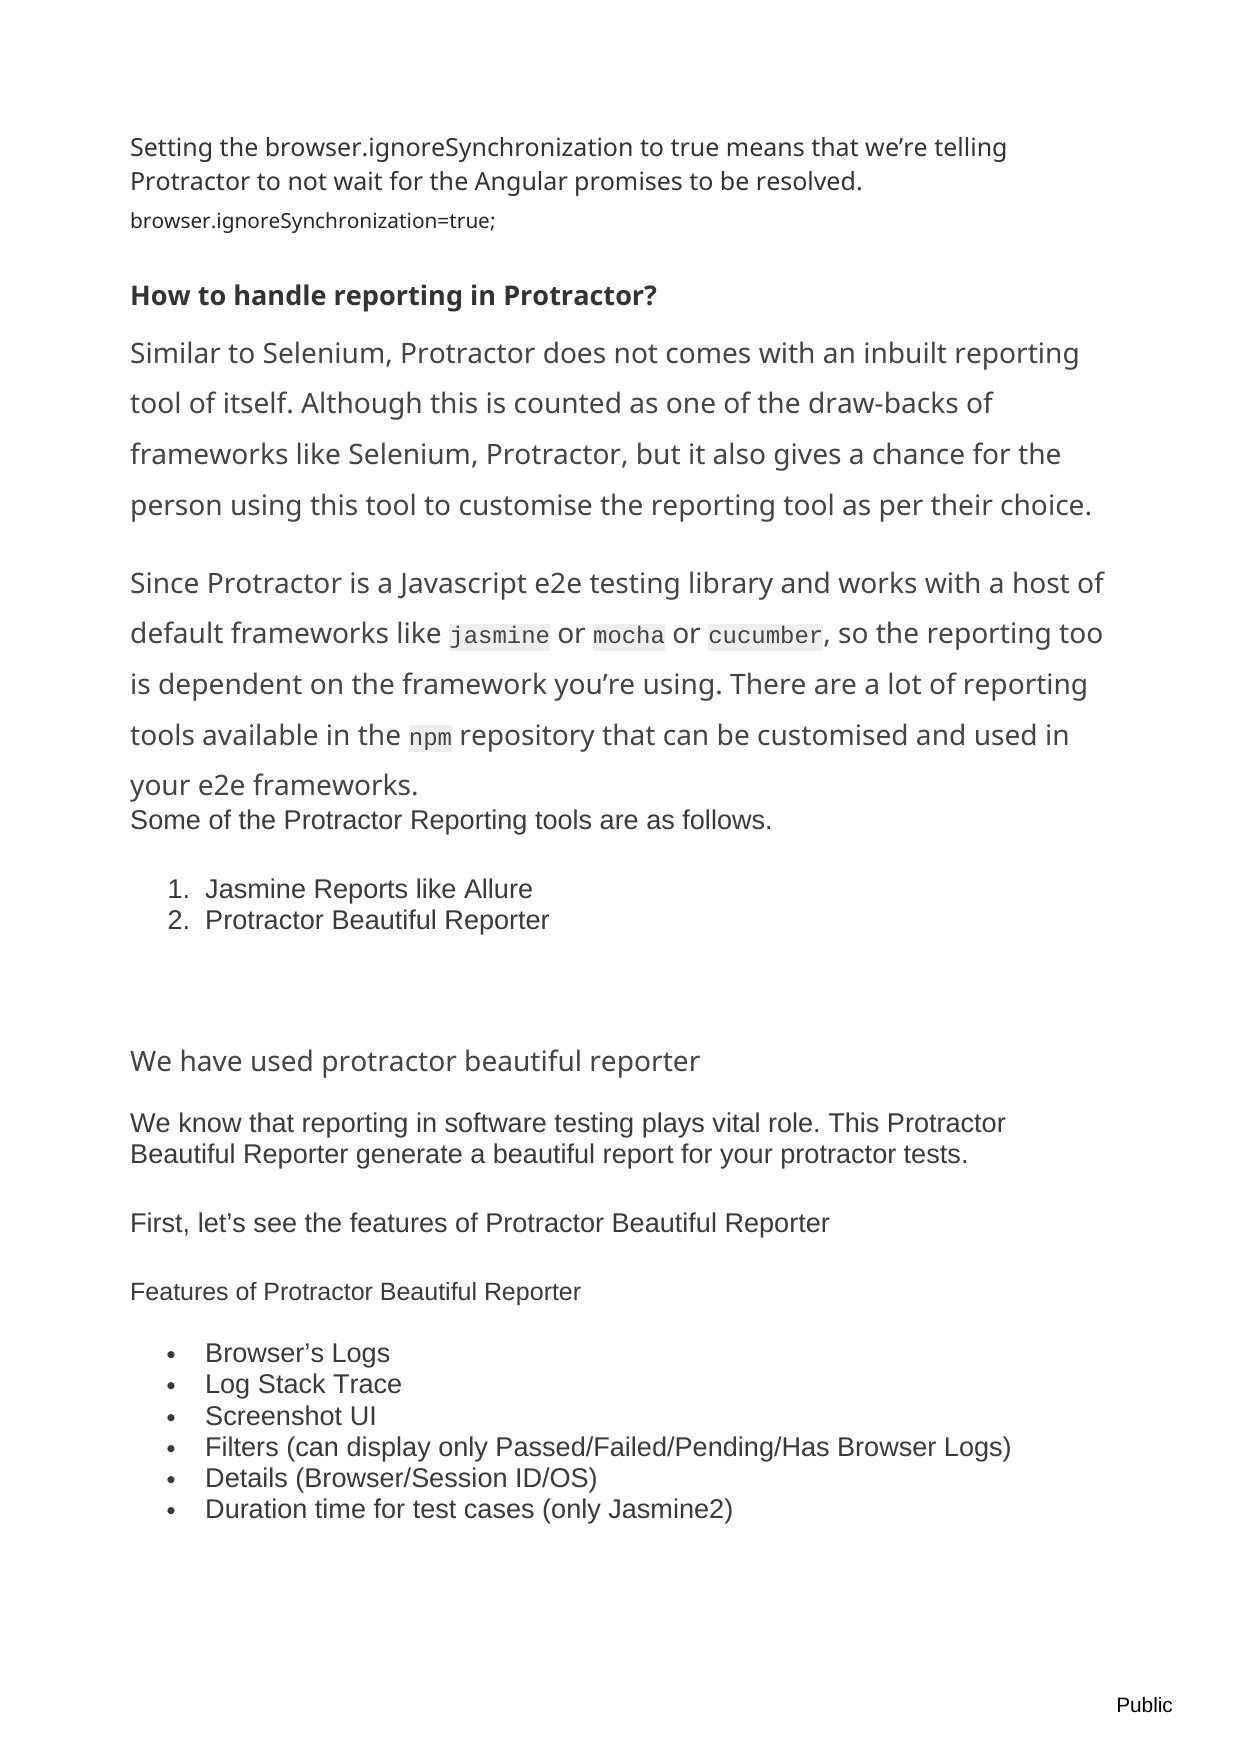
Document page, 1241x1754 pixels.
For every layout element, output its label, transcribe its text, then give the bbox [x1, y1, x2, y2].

text How to handle reporting in Protractor? [130, 276, 1110, 313]
text browser.ignoreSynchronization=true; [130, 206, 1110, 234]
list Details (Browser/Session ID/OS) [167, 1462, 1110, 1493]
list Screenshot UI [167, 1399, 1110, 1431]
list Jasmine Reports like Allure [167, 873, 1110, 904]
text Since Protractor is a Javascript e2e testing library and works with a host of default frameworks like jasmine or mocha or cucumber, so the reporting too is dependent on the framework you’re using. There are a lot of reporting tools available in the npm repository that can be customised and used in your e2e frameworks. [130, 551, 1110, 804]
text Features of Protractor Beautiful Reporter [130, 1276, 1110, 1306]
list Filters (can display only Passed/Failed/Pending/Has Browser Logs) [167, 1431, 1110, 1462]
list Browser’s Logs [167, 1337, 1110, 1368]
text We know that reporting in software testing plays vital role. This Protractor Beautiful Reporter generate a beautiful report for your protractor tests. [130, 1107, 1110, 1169]
list Duration time for test cases (only Jasmine2) [167, 1493, 1110, 1524]
list Protractor Beautiful Reporter [167, 904, 1110, 935]
text We have used protractor beautiful reporter [130, 1029, 1110, 1079]
text First, let’s see the features of Protractor Beautiful Reporter [130, 1207, 1110, 1238]
text Similar to Selenium, Protractor does not comes with an inbuilt reporting tool of itself. Although this is counted as one of the draw-backs of frameworks like Selenium, Protractor, but it also gives a chance for the person using this tool to customise the reporting tool as per their choice. [130, 321, 1110, 523]
list Log Stack Trace [167, 1368, 1110, 1399]
text Some of the Protractor Reporting tools are as follows. [130, 804, 1110, 835]
text Setting the browser.ignoreSynchronization to true means that we’re telling Protractor to not wait for the Angular promises to be resolved. [130, 130, 1110, 198]
